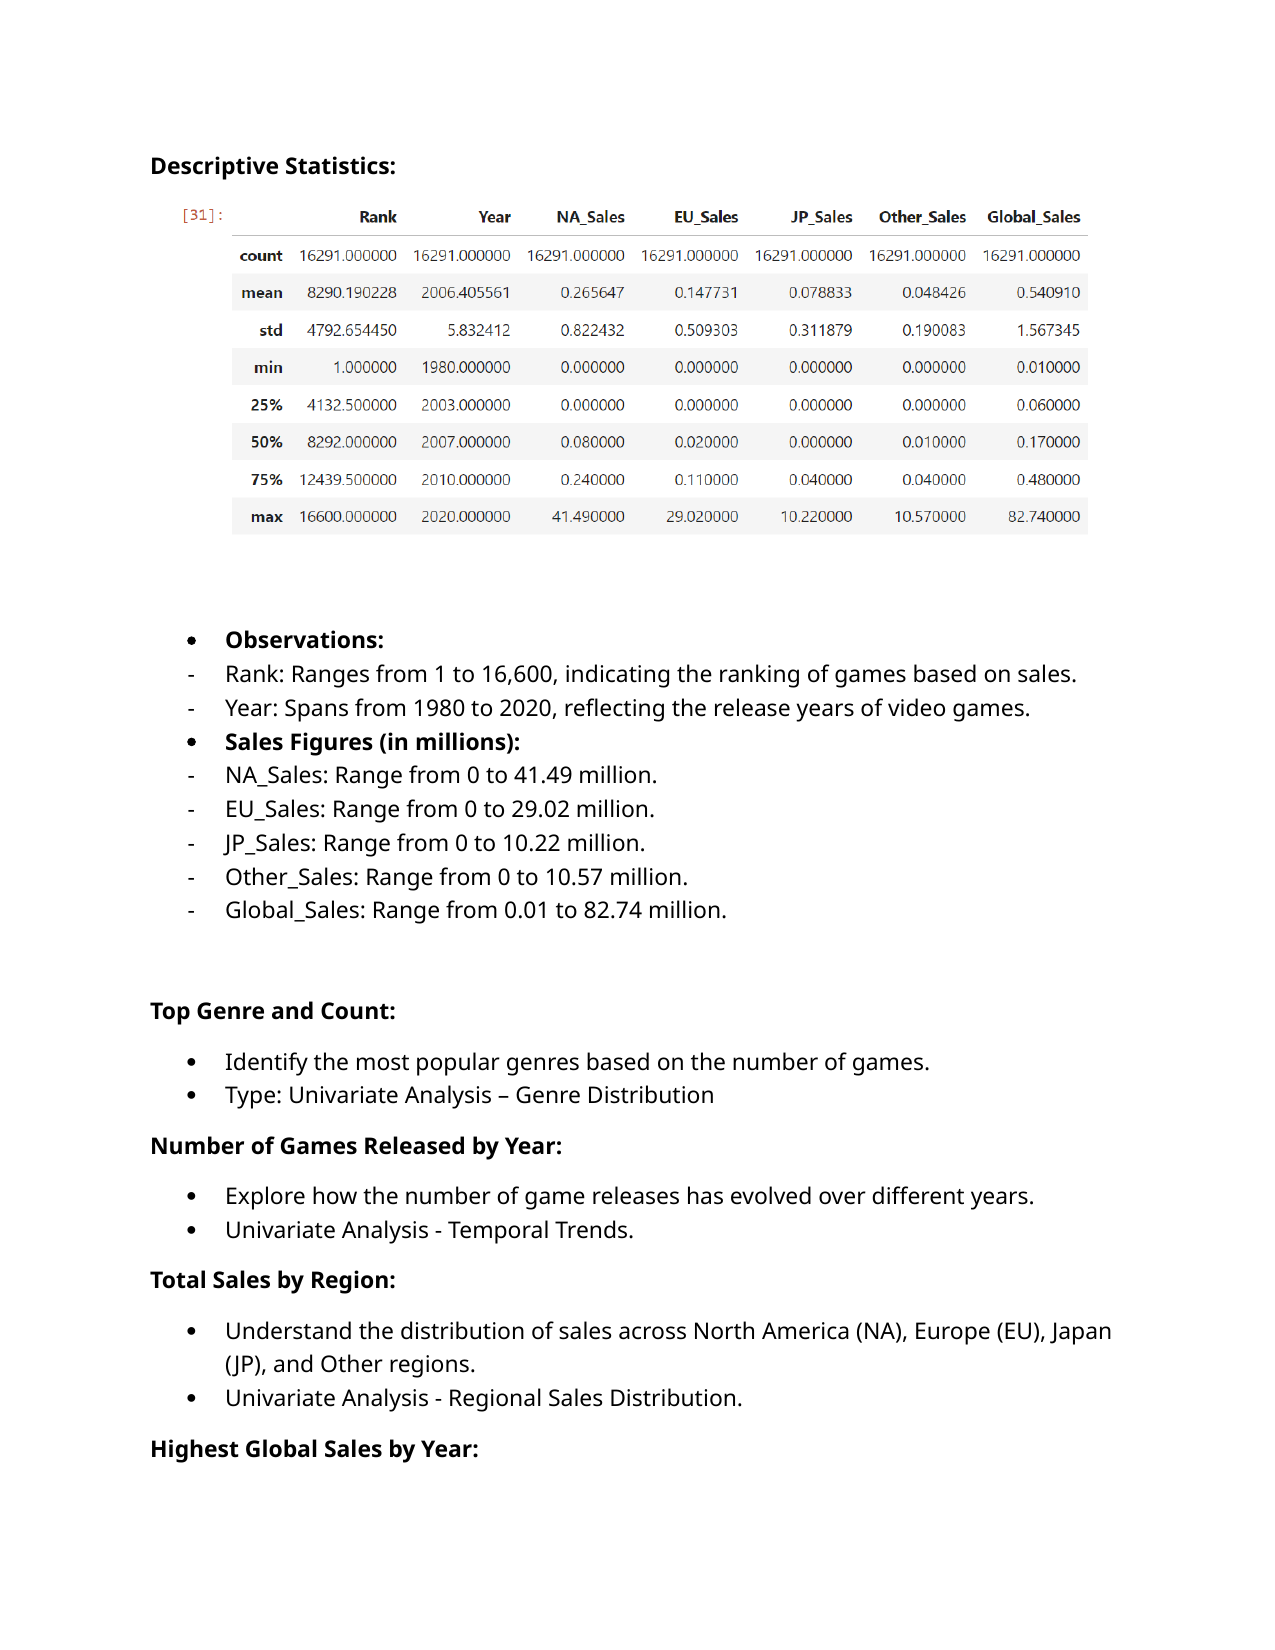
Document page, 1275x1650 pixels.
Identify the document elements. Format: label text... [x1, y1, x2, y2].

text Descriptive Statistics: [150, 150, 1125, 181]
list Sales Figures (in millions): [187, 726, 1125, 757]
list Identify the most popular genres based on the number of games. [187, 1046, 1125, 1077]
list Univariate Analysis - Temporal Trends. [187, 1214, 1125, 1245]
list Explore how the number of game releases has evolved over different years. [187, 1180, 1125, 1211]
text Top Genre and Count: [150, 995, 1125, 1026]
list Other_Sales: Range from 0 to 10.57 million. [187, 861, 1125, 892]
list Global_Sales: Range from 0.01 to 82.74 million. [187, 894, 1125, 926]
text Total Sales by Region: [150, 1264, 1125, 1296]
list Year: Spans from 1980 to 2020, reflecting the release years of video games. [187, 692, 1125, 723]
text Number of Games Released by Year: [150, 1130, 1125, 1161]
list NA_Sales: Range from 0 to 41.49 million. [187, 759, 1125, 791]
list JP_Sales: Range from 0 to 10.22 million. [187, 827, 1125, 858]
list Rank: Ranges from 1 to 16,600, indicating the ranking of games based on sales. [187, 658, 1125, 689]
list Observations: [187, 624, 1125, 656]
text Highest Global Sales by Year: [150, 1433, 1125, 1464]
list Understand the distribution of sales across North America (NA), Europe (EU), Japan (JP), and Other regions. [187, 1315, 1125, 1380]
list Univariate Analysis - Regional Sales Distribution. [187, 1382, 1125, 1413]
list EU_Sales: Range from 0 to 29.02 million. [187, 793, 1125, 824]
list Type: Univariate Analysis – Genre Distribution [187, 1079, 1125, 1111]
picture [166, 201, 1108, 553]
